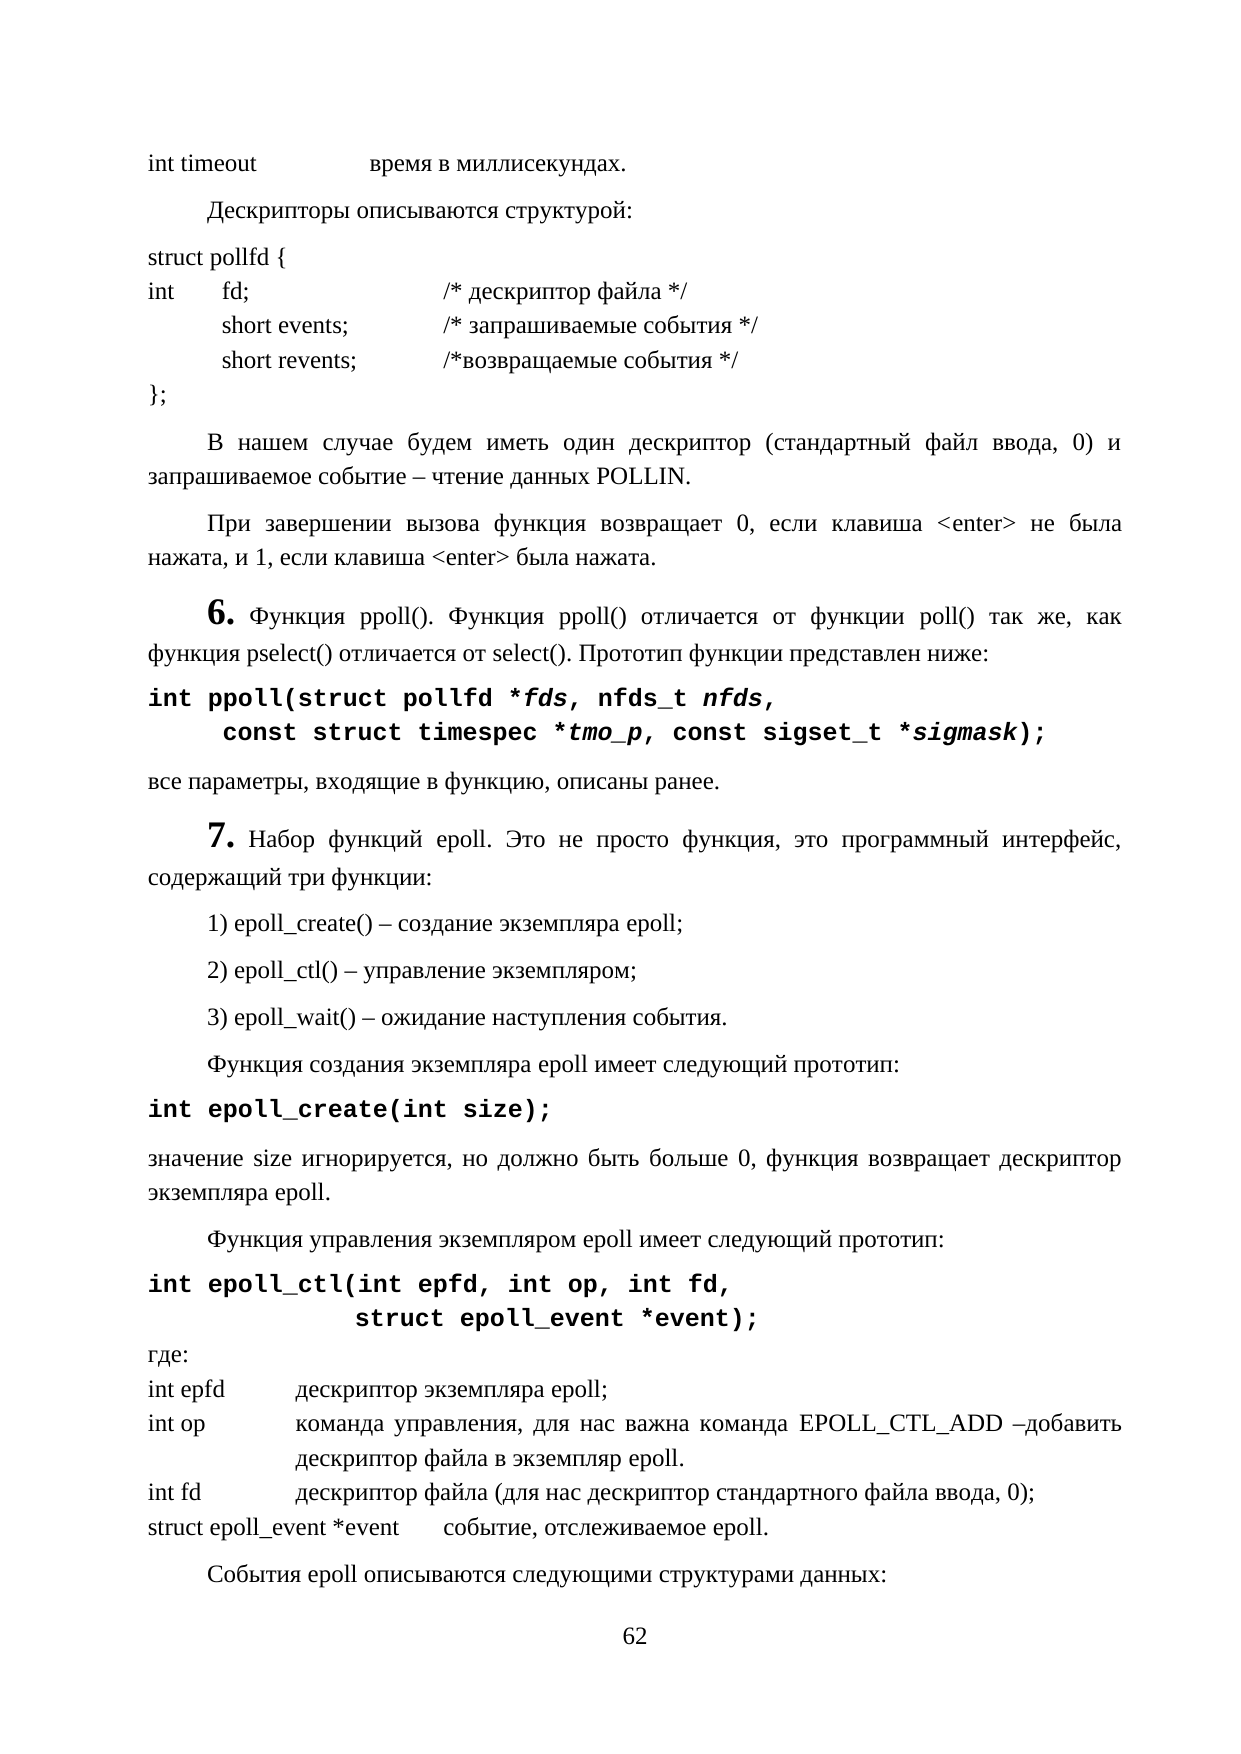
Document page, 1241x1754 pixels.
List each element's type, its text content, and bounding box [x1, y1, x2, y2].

text 1) epoll_create() – создание экземпляра epoll; [148, 908, 1122, 937]
text int ppoll(struct pollfd *fds, nfds_t nfds, [148, 685, 1122, 714]
text События epoll описываются следующими структурами данных: [148, 1559, 1122, 1587]
text Функция создания экземпляра epoll имеет следующий прототип: [148, 1049, 1122, 1078]
text где: [148, 1339, 1122, 1368]
text int epoll_create(int size); [148, 1096, 1122, 1125]
text В нашем случае будем иметь один дескриптор (стандартный файл ввода, 0) и запрашиваемое событие – чтение данных POLLIN. [148, 427, 1122, 490]
text все параметры, входящие в функцию, описаны ранее. [148, 766, 1122, 794]
text 6. Функция ppoll(). Функция ppoll() отличается от функции poll() так же, как функция pselect() отличается от select(). Прототип функции представлен ниже: [148, 589, 1122, 667]
text int fd; /* дескриптор файла */ [148, 276, 1122, 305]
text short events; /* запрашиваемые события */ [148, 311, 1122, 339]
text const struct timespec *tmo_p, const sigset_t *sigmask); [148, 719, 1122, 748]
text struct epoll_event *event событие, отслеживаемое epoll. [148, 1512, 1122, 1540]
text 2) epoll_ctl() – управление экземпляром; [148, 956, 1122, 984]
text int fd дескриптор файла (для нас дескриптор стандартного файла ввода, 0); [148, 1477, 1122, 1506]
text int op команда управления, для нас важна команда EPOLL_CTL_ADD –добавить дескриптор файла в экземпляр epoll. [148, 1408, 1122, 1471]
text struct epoll_event *event); [148, 1305, 1122, 1334]
text При завершении вызова функция возвращает 0, если клавиша <enter> не была нажата, и 1, если клавиша <enter> была нажата. [148, 508, 1122, 571]
text struct pollfd { [148, 242, 1122, 270]
text int epoll_ctl(int epfd, int op, int fd, [148, 1271, 1122, 1300]
text значение size игнорируется, но должно быть больше 0, функция возвращает дескриптор экземпляра epoll. [148, 1143, 1122, 1206]
text int timeout время в миллисекундах. [148, 148, 1122, 176]
text Функция управления экземпляром epoll имеет следующий прототип: [148, 1224, 1122, 1253]
text int epfd дескриптор экземпляра epoll; [148, 1374, 1122, 1402]
text 7. Набор функций epoll. Это не просто функция, это программный интерфейс, содержащий три функции: [148, 813, 1122, 890]
text 3) epoll_wait() – ожидание наступления события. [148, 1002, 1122, 1031]
text Дескрипторы описываются структурой: [148, 195, 1122, 223]
text short revents; /*возвращаемые события */ [148, 345, 1122, 374]
text }; [148, 379, 1122, 408]
